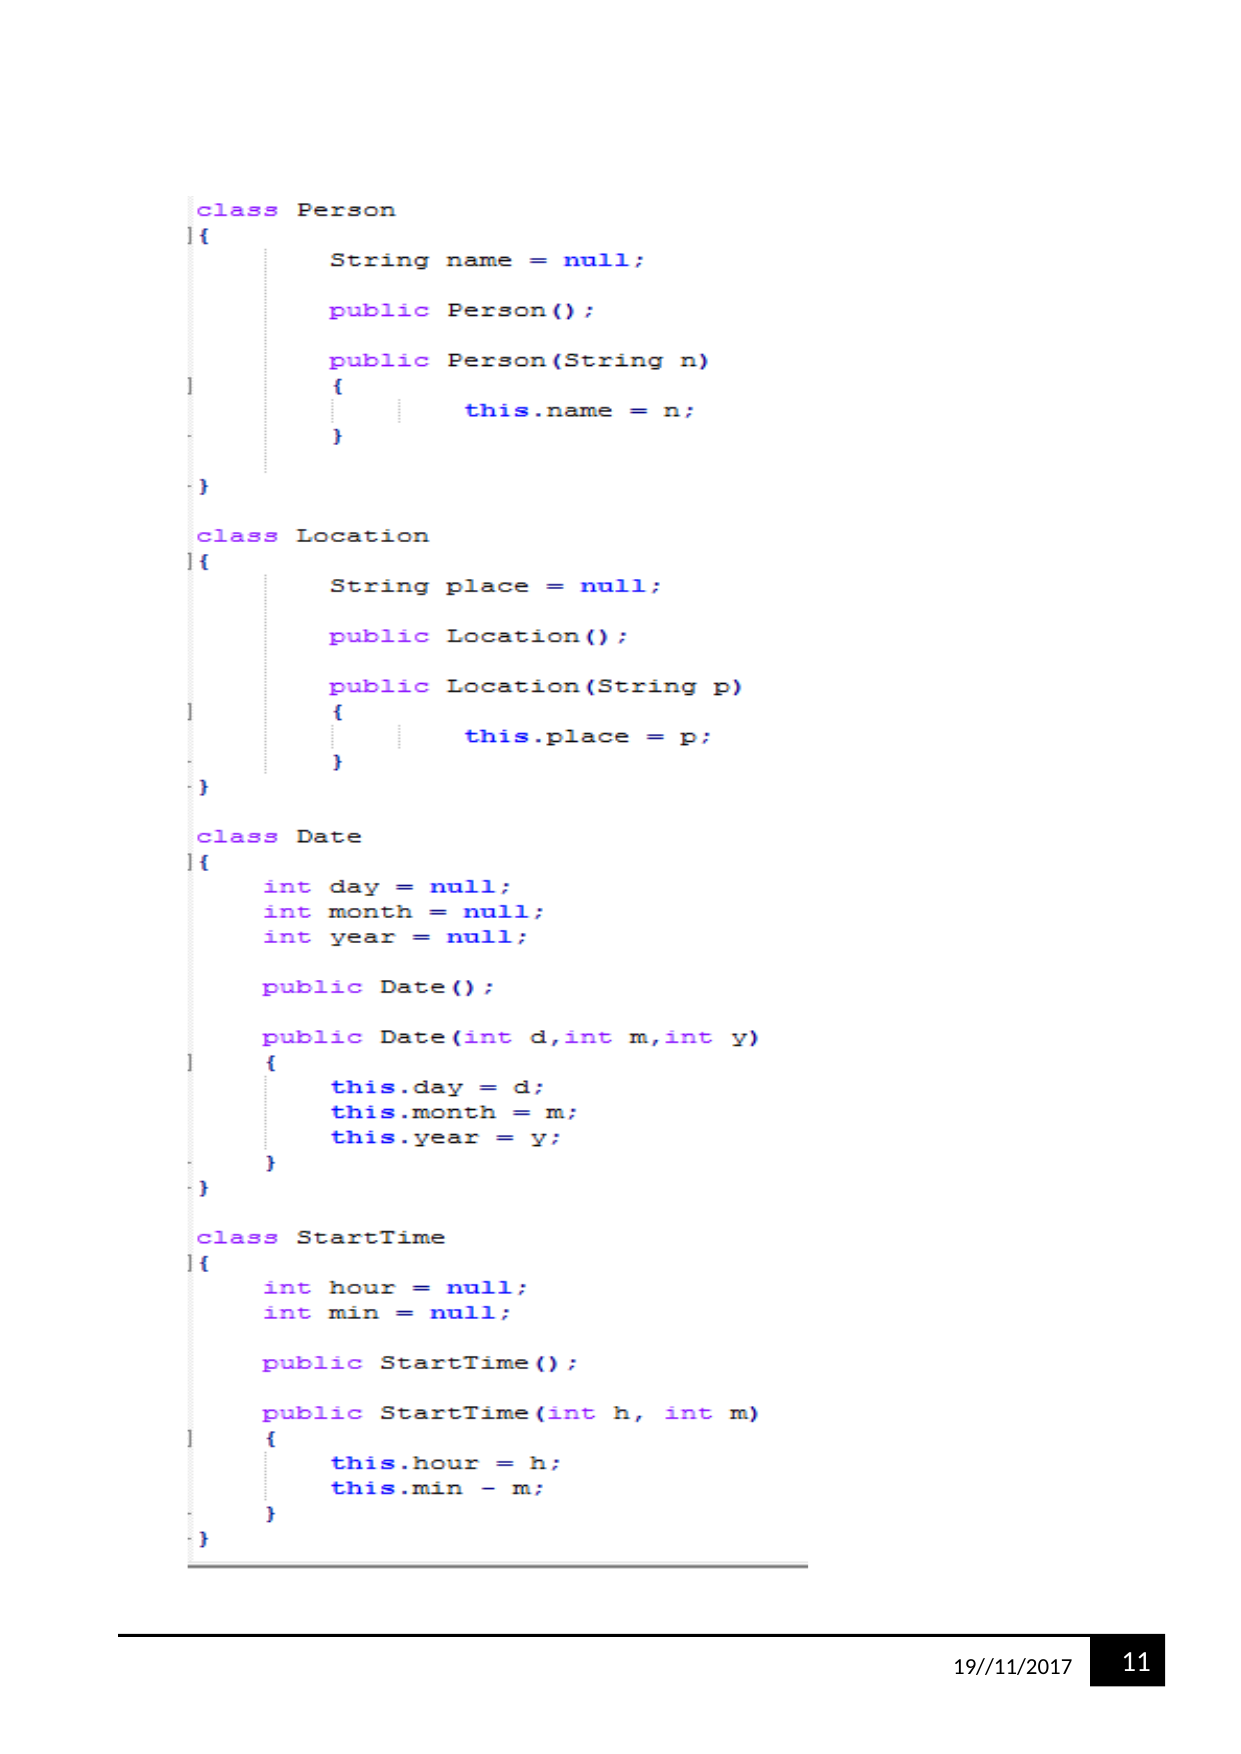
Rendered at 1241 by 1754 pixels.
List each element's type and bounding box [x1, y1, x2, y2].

picture [187, 196, 809, 1569]
